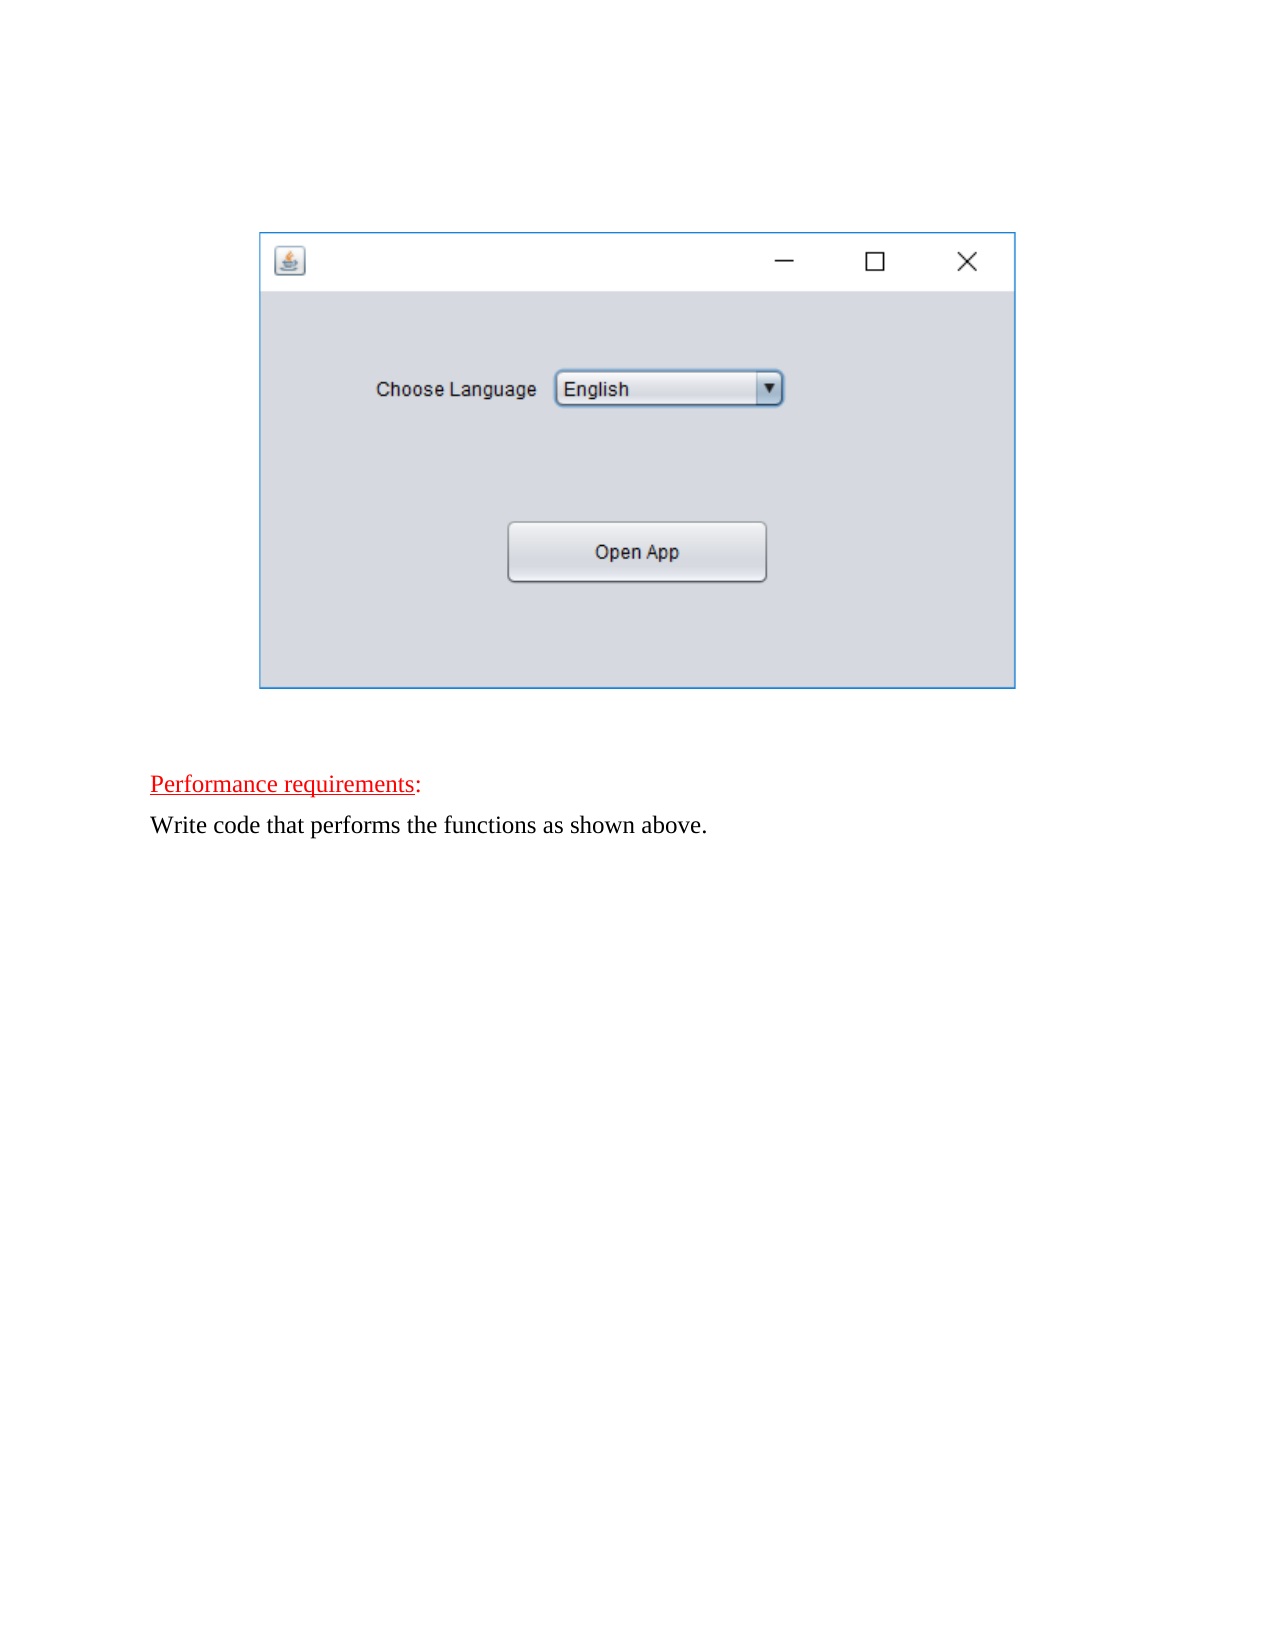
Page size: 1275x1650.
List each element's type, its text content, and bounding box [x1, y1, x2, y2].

text Performance requirements: [150, 769, 1125, 797]
text Write code that performs the functions as shown above. [150, 810, 1125, 839]
picture [259, 232, 1016, 689]
